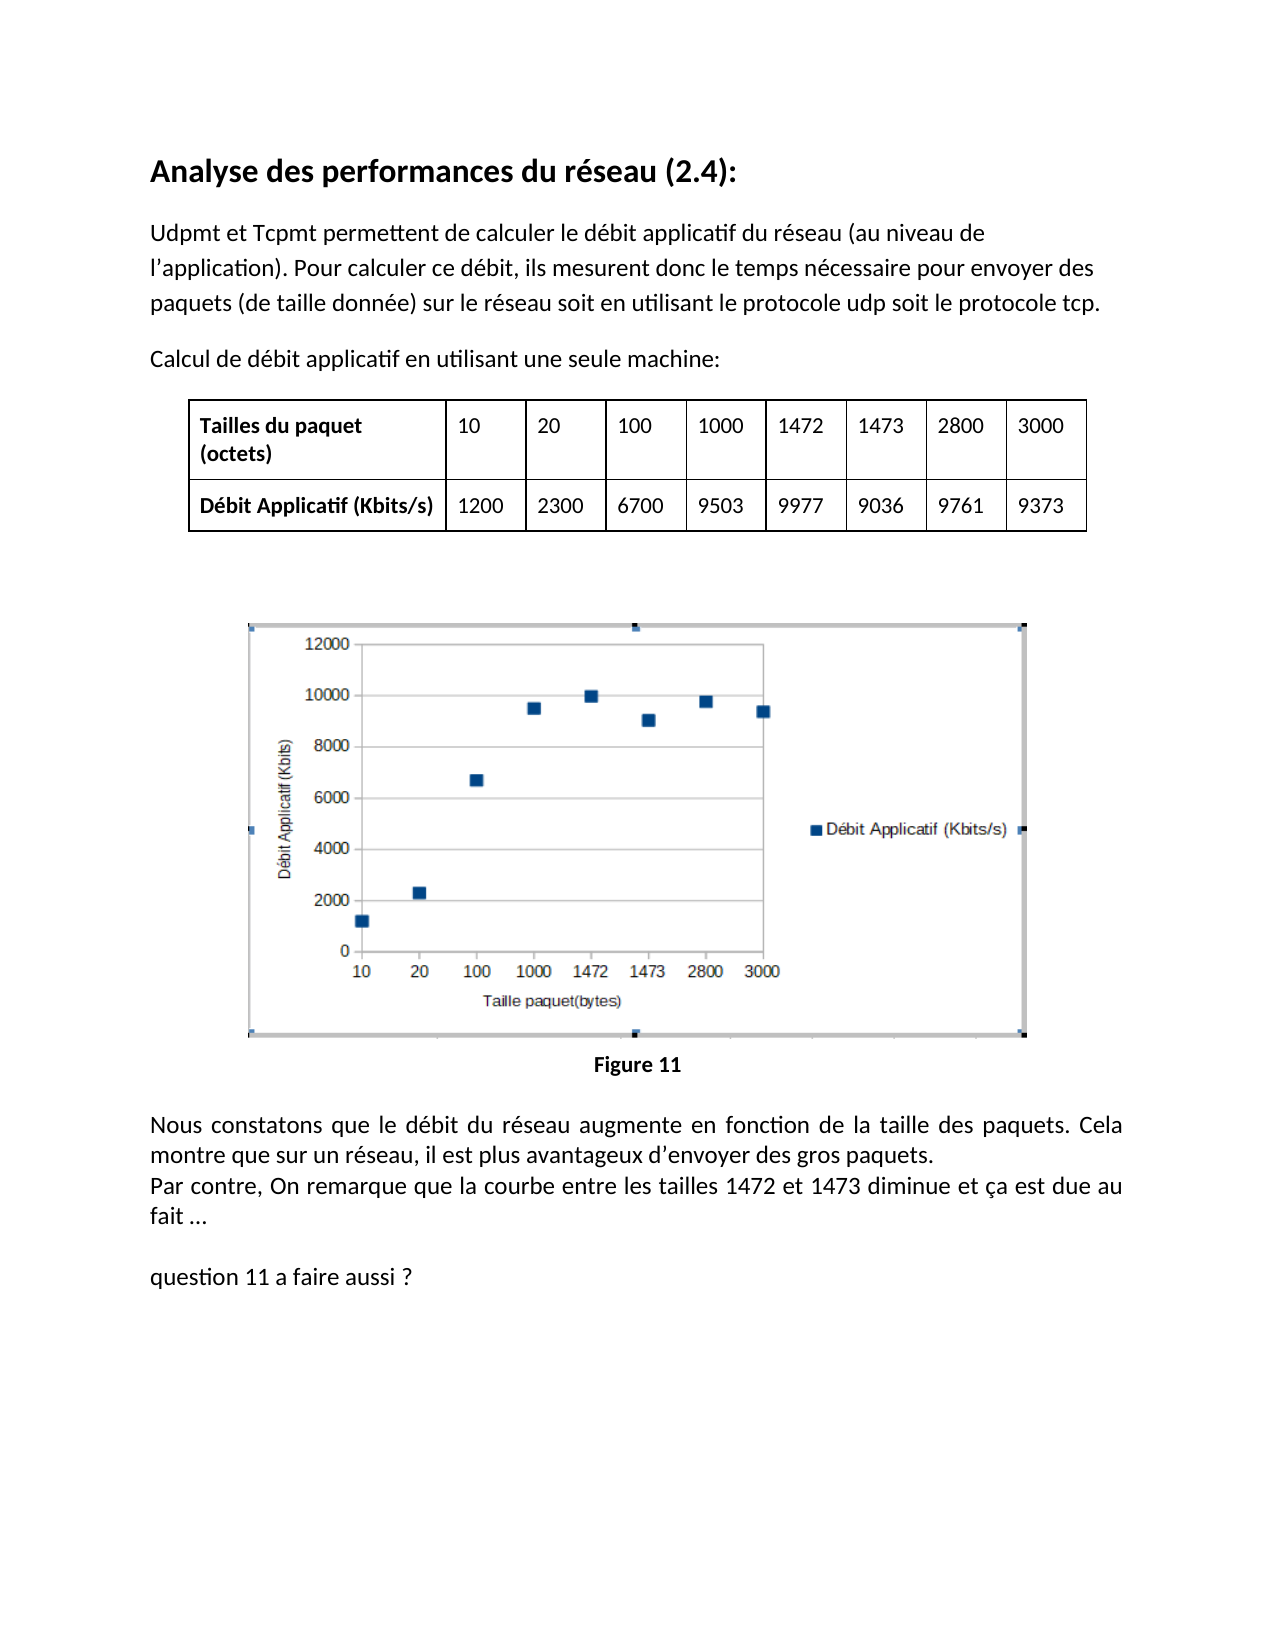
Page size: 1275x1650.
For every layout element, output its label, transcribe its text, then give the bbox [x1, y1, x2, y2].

table_cell 1200 [447, 480, 525, 530]
table_cell 6700 [607, 480, 686, 530]
table_cell Débit Applicatif (Kbits/s) [190, 480, 445, 530]
table_cell 9977 [767, 480, 846, 530]
table_header 3000 [1007, 401, 1086, 478]
table_header 1472 [767, 401, 846, 478]
text Par contre, On remarque que la courbe entre les tailles 1472 et 1473 diminue et ça est due au fait … [150, 1170, 1125, 1231]
text Figure 11 [150, 1050, 1125, 1078]
table_header 20 [527, 401, 605, 478]
table_cell 9373 [1007, 480, 1086, 530]
table_header 1473 [847, 401, 926, 478]
text question 11 a faire aussi ? [150, 1261, 1125, 1292]
picture [248, 623, 1027, 1039]
table_cell 9036 [847, 480, 926, 530]
table_cell 9761 [927, 480, 1006, 530]
text Calcul de débit applicatif en utilisant une seule machine: [150, 343, 1125, 374]
text Analyse des performances du réseau (2.4): [150, 150, 1125, 191]
table_header Tailles du paquet (octets) [190, 401, 445, 478]
text Nous constatons que le débit du réseau augmente en fonction de la taille des paquets. Cela montre que sur un réseau, il est plus avantageux d’envoyer des gros paquets. [150, 1109, 1125, 1170]
table_header 1000 [687, 401, 765, 478]
table_header 100 [607, 401, 686, 478]
table_cell 9503 [687, 480, 765, 530]
text Udpmt et Tcpmt permettent de calculer le débit applicatif du réseau (au niveau de l’application). Pour calculer ce débit, ils mesurent donc le temps nécessaire pour envoyer des paquets (de taille donnée) sur le réseau soit en utilisant le protocole udp soit le protocole tcp. [150, 218, 1125, 318]
table_cell 2300 [527, 480, 605, 530]
table_header 10 [447, 401, 525, 478]
table_header 2800 [927, 401, 1006, 478]
